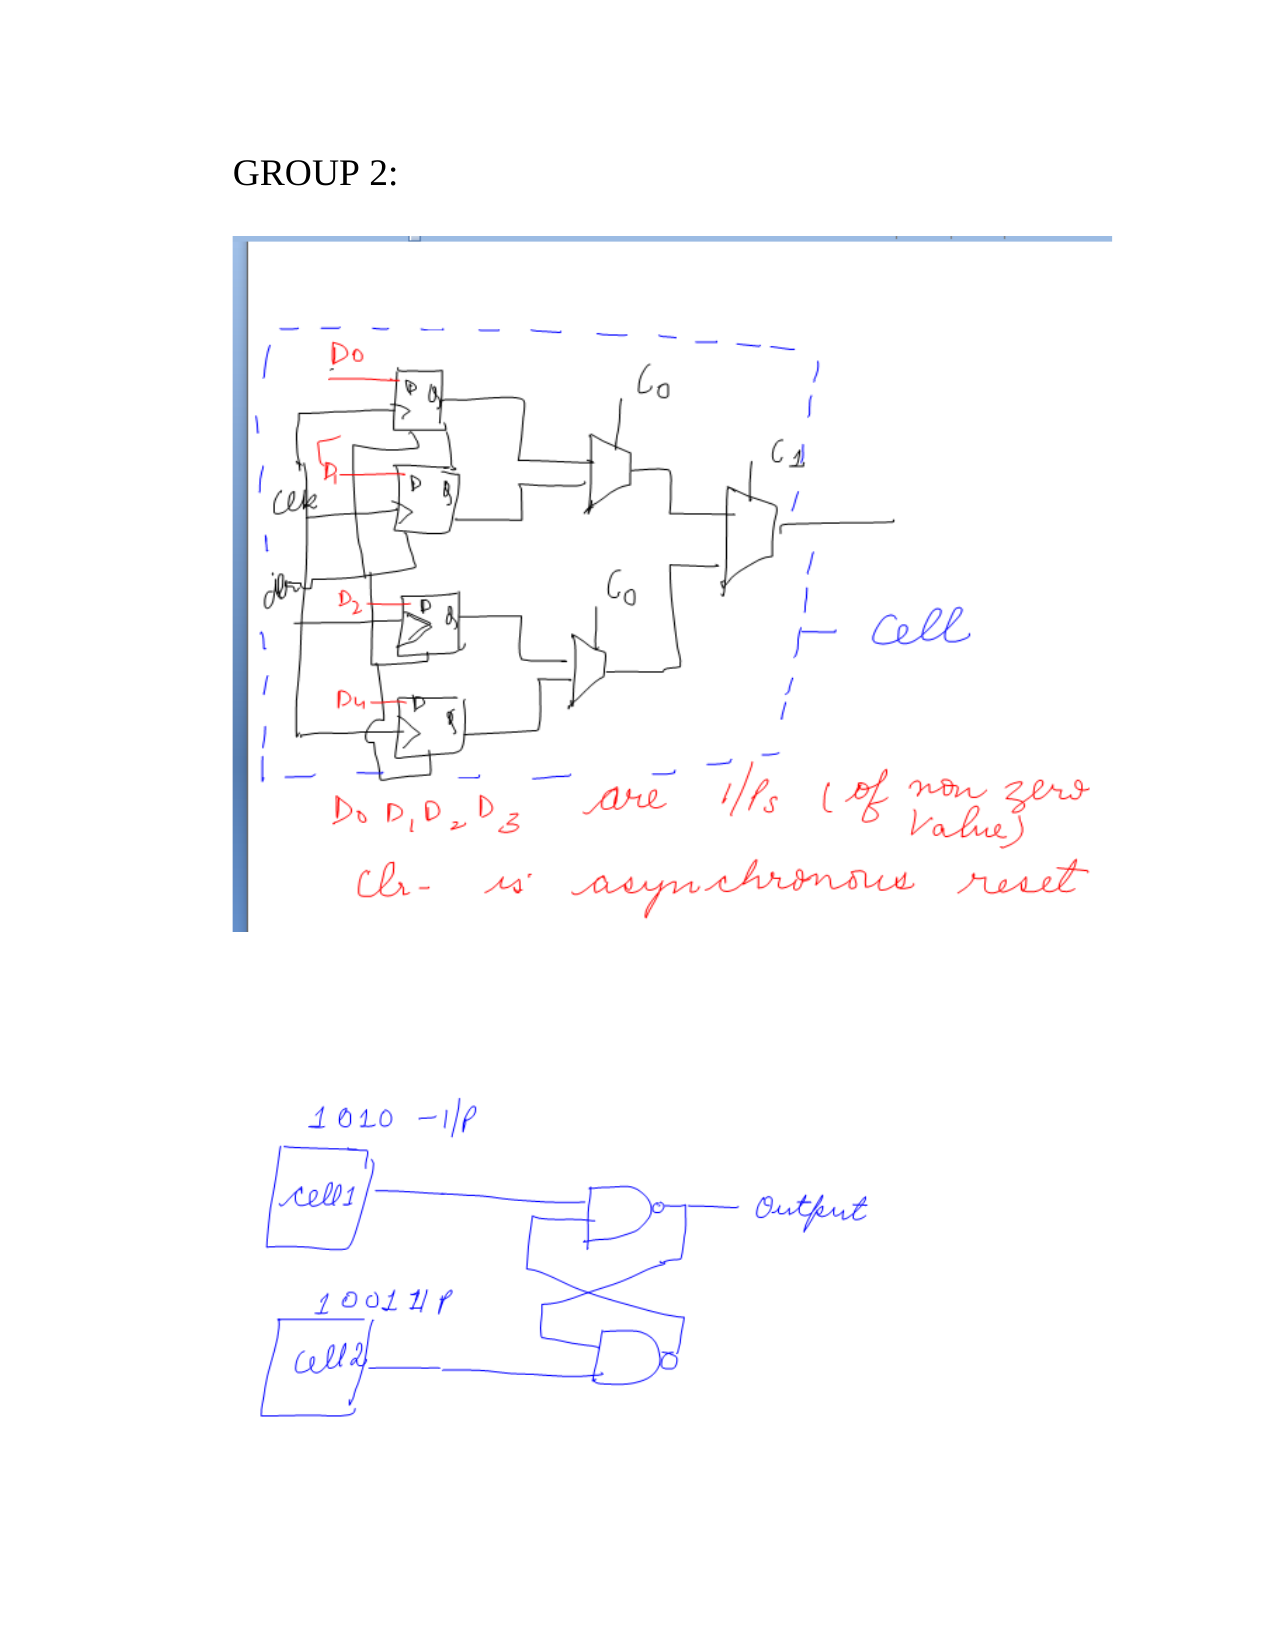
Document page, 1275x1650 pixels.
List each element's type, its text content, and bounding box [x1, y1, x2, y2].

picture [232, 1061, 890, 1459]
text GROUP 2: [233, 150, 1080, 193]
picture [232, 236, 1113, 932]
